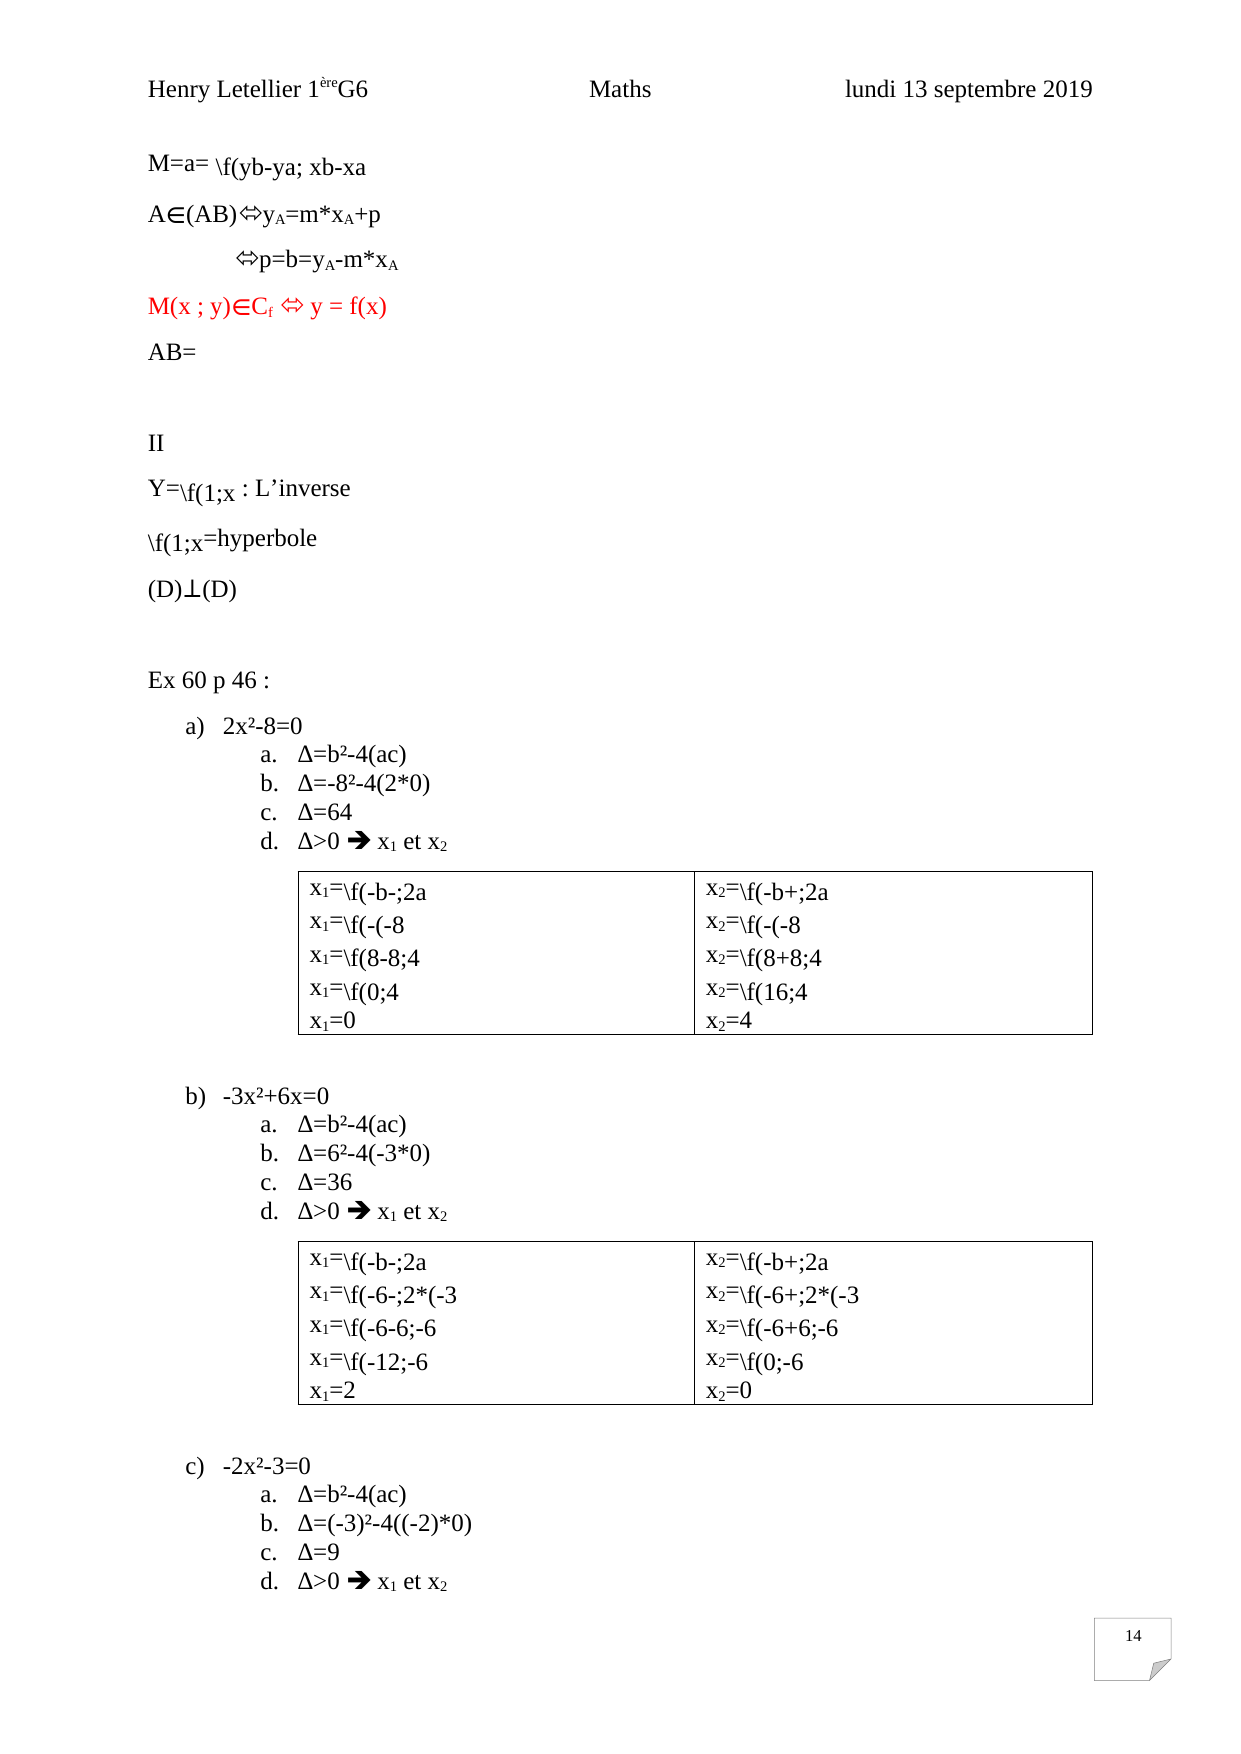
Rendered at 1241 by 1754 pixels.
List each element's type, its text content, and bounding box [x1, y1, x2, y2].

list ∆>0 x1 et x2 [260, 826, 1093, 854]
text p=b=yA-m*xA [148, 244, 1093, 273]
text (D)⊥(D) [148, 573, 1093, 603]
list -2x²-3=0 [185, 1451, 1093, 1479]
list ∆=(-3)²-4((-2)*0) [260, 1508, 1093, 1537]
list ∆=6²-4(-3*0) [260, 1138, 1093, 1167]
list ∆>0 x1 et x2 [260, 1566, 1093, 1594]
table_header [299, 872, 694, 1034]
text M(x ; y)∈Cf y = f(x) [148, 290, 1093, 320]
list ∆=64 [260, 797, 1093, 826]
list ∆=b²-4(ac) [260, 739, 1093, 768]
text A∈(AB)yA=m*xA+p [148, 198, 1093, 228]
text M=a= [148, 148, 1093, 181]
text =hyperbole [148, 523, 1093, 556]
text Y= : L’inverse [148, 473, 1093, 506]
list ∆=9 [260, 1537, 1093, 1566]
text Ex 60 p 46 : [148, 665, 1093, 694]
list 2x²-8=0 [185, 711, 1093, 739]
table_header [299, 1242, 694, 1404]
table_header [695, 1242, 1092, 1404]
text II [148, 428, 1093, 456]
list ∆>0 x1 et x2 [260, 1196, 1093, 1224]
list ∆=b²-4(ac) [260, 1479, 1093, 1508]
text AB= [148, 337, 1093, 366]
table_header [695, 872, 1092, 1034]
list ∆=-8²-4(2*0) [260, 768, 1093, 797]
list ∆=b²-4(ac) [260, 1109, 1093, 1138]
list -3x²+6x=0 [185, 1081, 1093, 1109]
list ∆=36 [260, 1167, 1093, 1196]
